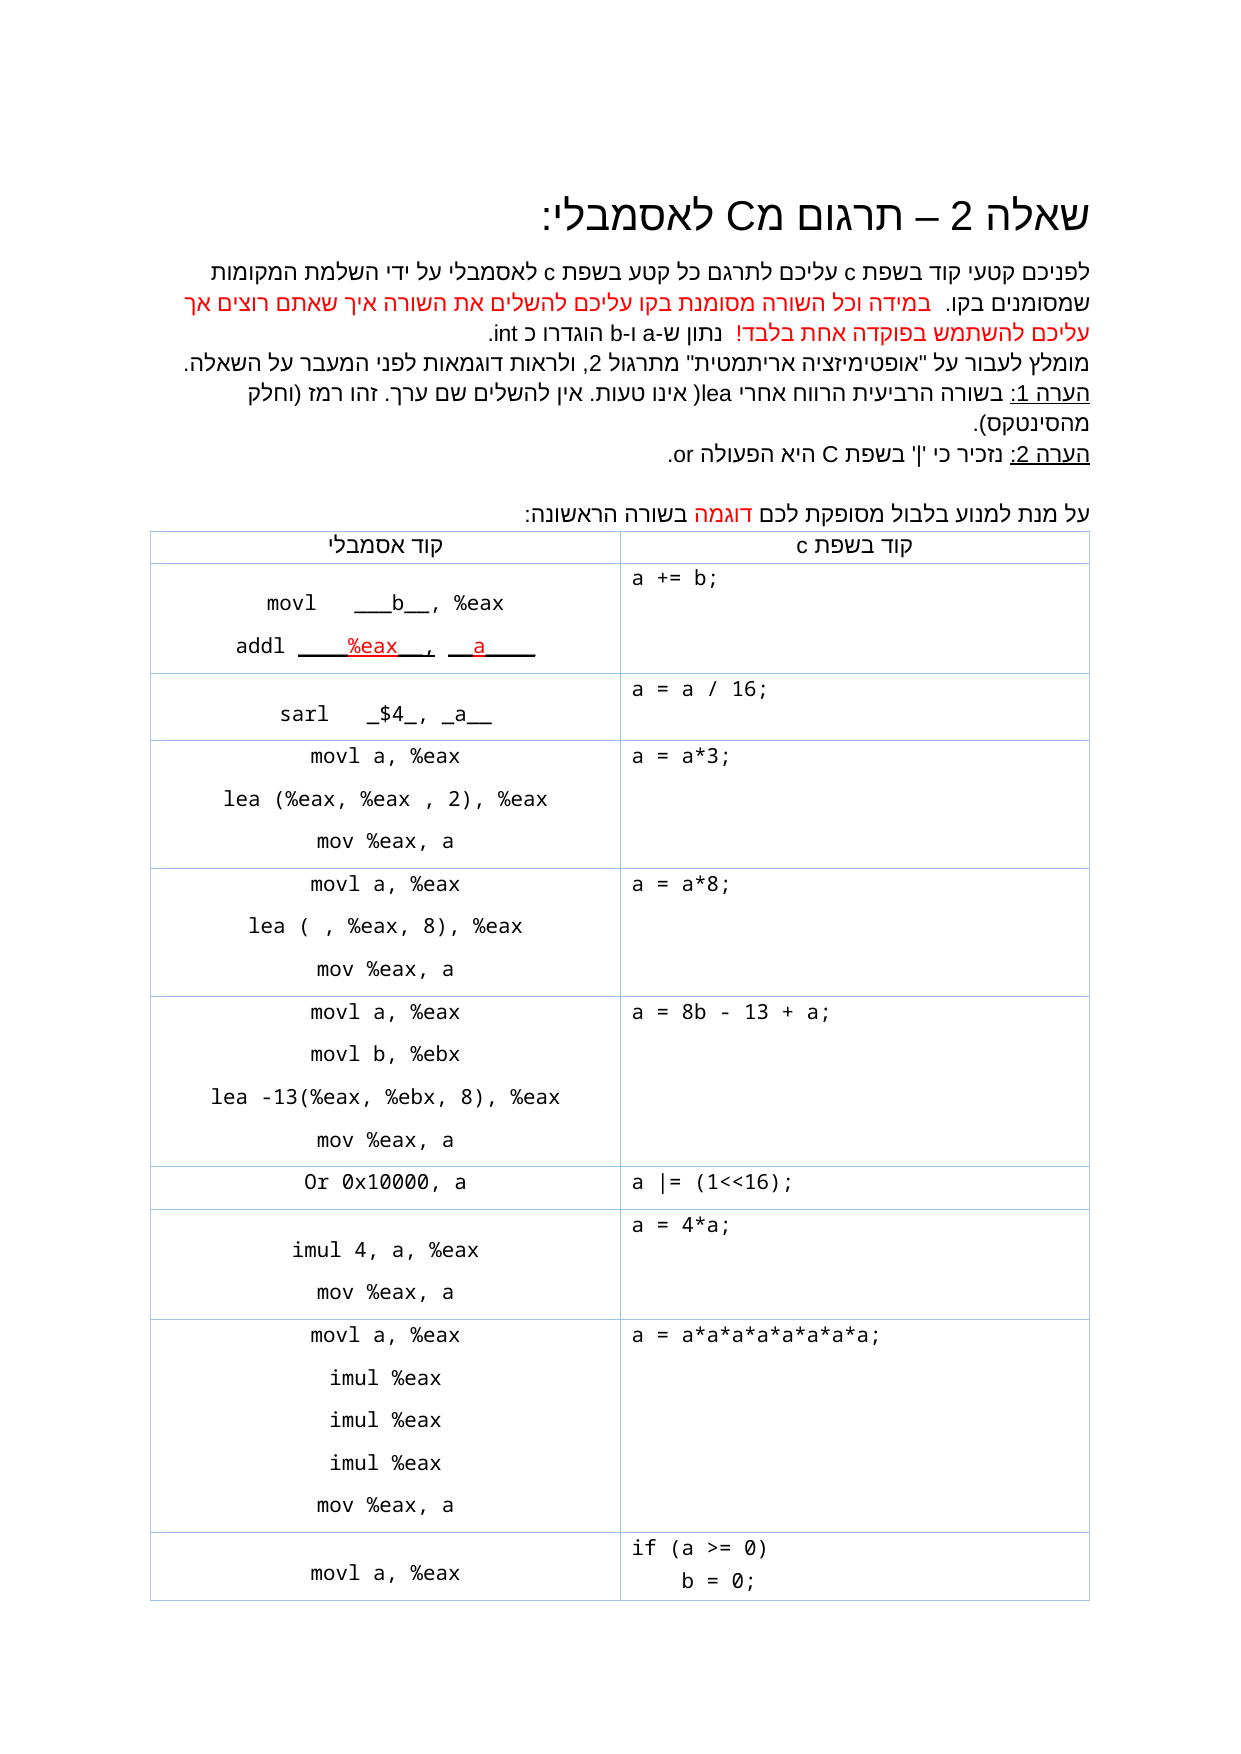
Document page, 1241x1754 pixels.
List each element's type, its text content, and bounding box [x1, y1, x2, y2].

table_cell a |= (1<<16); [621, 1167, 1089, 1209]
table_header קוד אסמבלי [151, 532, 620, 562]
table_header קוד בשפת c [621, 532, 1089, 562]
text הערה 2: נזכיר כי '|' בשפת C היא הפעולה or. [150, 441, 1090, 467]
table_cell a = a*3; [621, 741, 1089, 868]
table_cell movl a, %eax lea ( , %eax, 8), %eax mov %eax, a [151, 869, 620, 996]
subtitle שאלה 2 – תרגום מC לאסמבלי: [150, 192, 1090, 239]
text לפניכם קטעי קוד בשפת c עליכם לתרגם כל קטע בשפת c לאסמבלי על ידי השלמת המקומות שמסומנים בקו. במידה וכל השורה מסומנת בקו עליכם להשלים את השורה איך שאתם רוצים אך עליכם להשתמש בפוקדה אחת בלבד! נתון ש-a ו-b הוגדרו כ int. [150, 259, 1090, 346]
table_cell Or 0x10000, a [151, 1167, 620, 1209]
table_cell a += b; [621, 564, 1089, 673]
table_cell sarl _$4_, _a__ [151, 674, 620, 740]
table_cell a = 4*a; [621, 1210, 1089, 1319]
table_cell a = 8b - 13 + a; [621, 997, 1089, 1166]
text הערה 1: בשורה הרביעית הרווח אחרי lea( אינו טעות. אין להשלים שם ערך. זהו רמז (וחלק מהסינטקס). [150, 380, 1090, 437]
table_cell imul 4, a, %eax mov %eax, a [151, 1210, 620, 1319]
table_cell movl a, %eax movl b, %ebx lea -13(%eax, %ebx, 8), %eax mov %eax, a [151, 997, 620, 1166]
table_cell movl ___b__, %eax addl ____%eax__, __a____ [151, 564, 620, 673]
table_cell a = a*a*a*a*a*a*a*a; [621, 1320, 1089, 1532]
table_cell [151, 1533, 620, 1600]
text על מנת למנוע בלבול מסופקת לכם דוגמה בשורה הראשונה: [150, 501, 1090, 527]
table_cell movl a, %eax imul %eax imul %eax imul %eax mov %eax, a [151, 1320, 620, 1532]
table_cell a = a / 16; [621, 674, 1089, 740]
table_cell movl a, %eax lea (%eax, %eax , 2), %eax mov %eax, a [151, 741, 620, 868]
table_cell a = a*8; [621, 869, 1089, 996]
text מומלץ לעבור על "אופטימיזציה אריתמטית" מתרגול 2, ולראות דוגמאות לפני המעבר על השאלה. [150, 350, 1090, 376]
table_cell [621, 1533, 1089, 1600]
